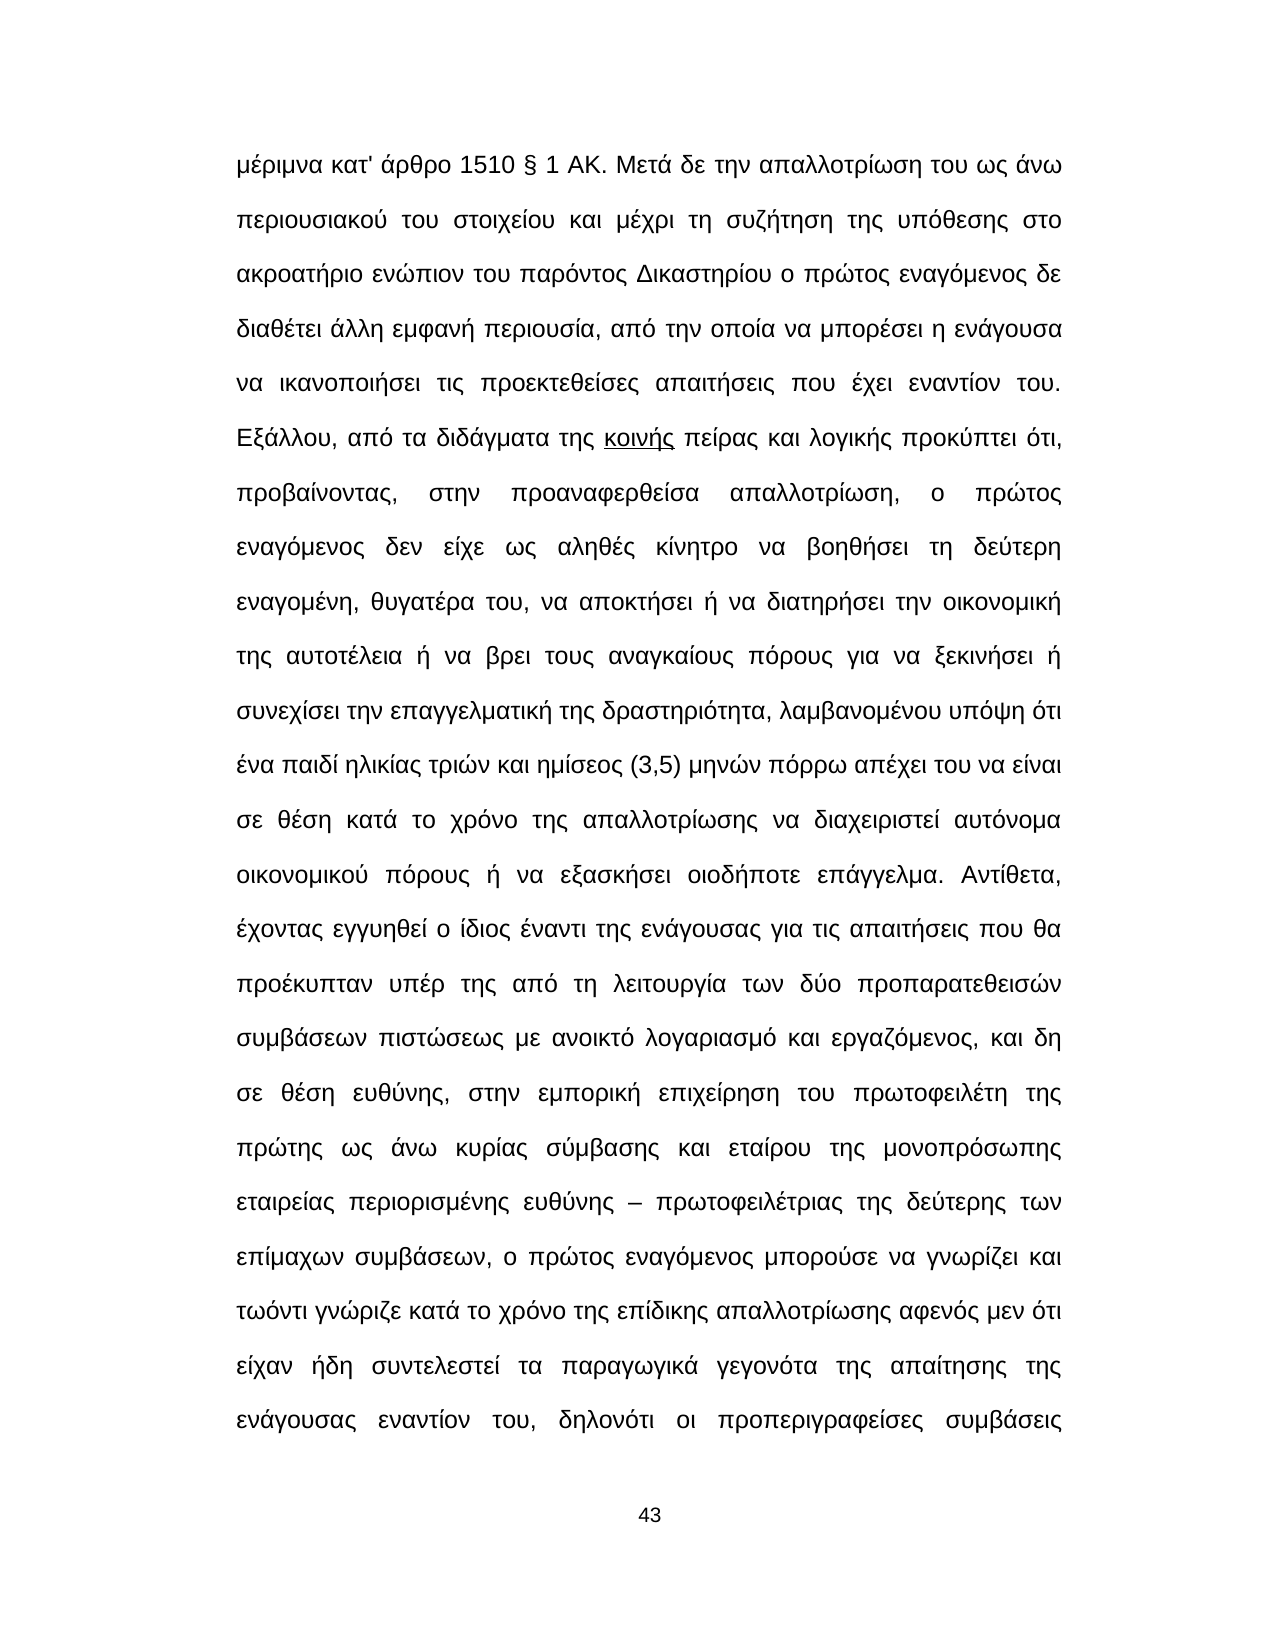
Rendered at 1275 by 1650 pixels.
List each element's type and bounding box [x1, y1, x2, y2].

text [236, 150, 1063, 1434]
